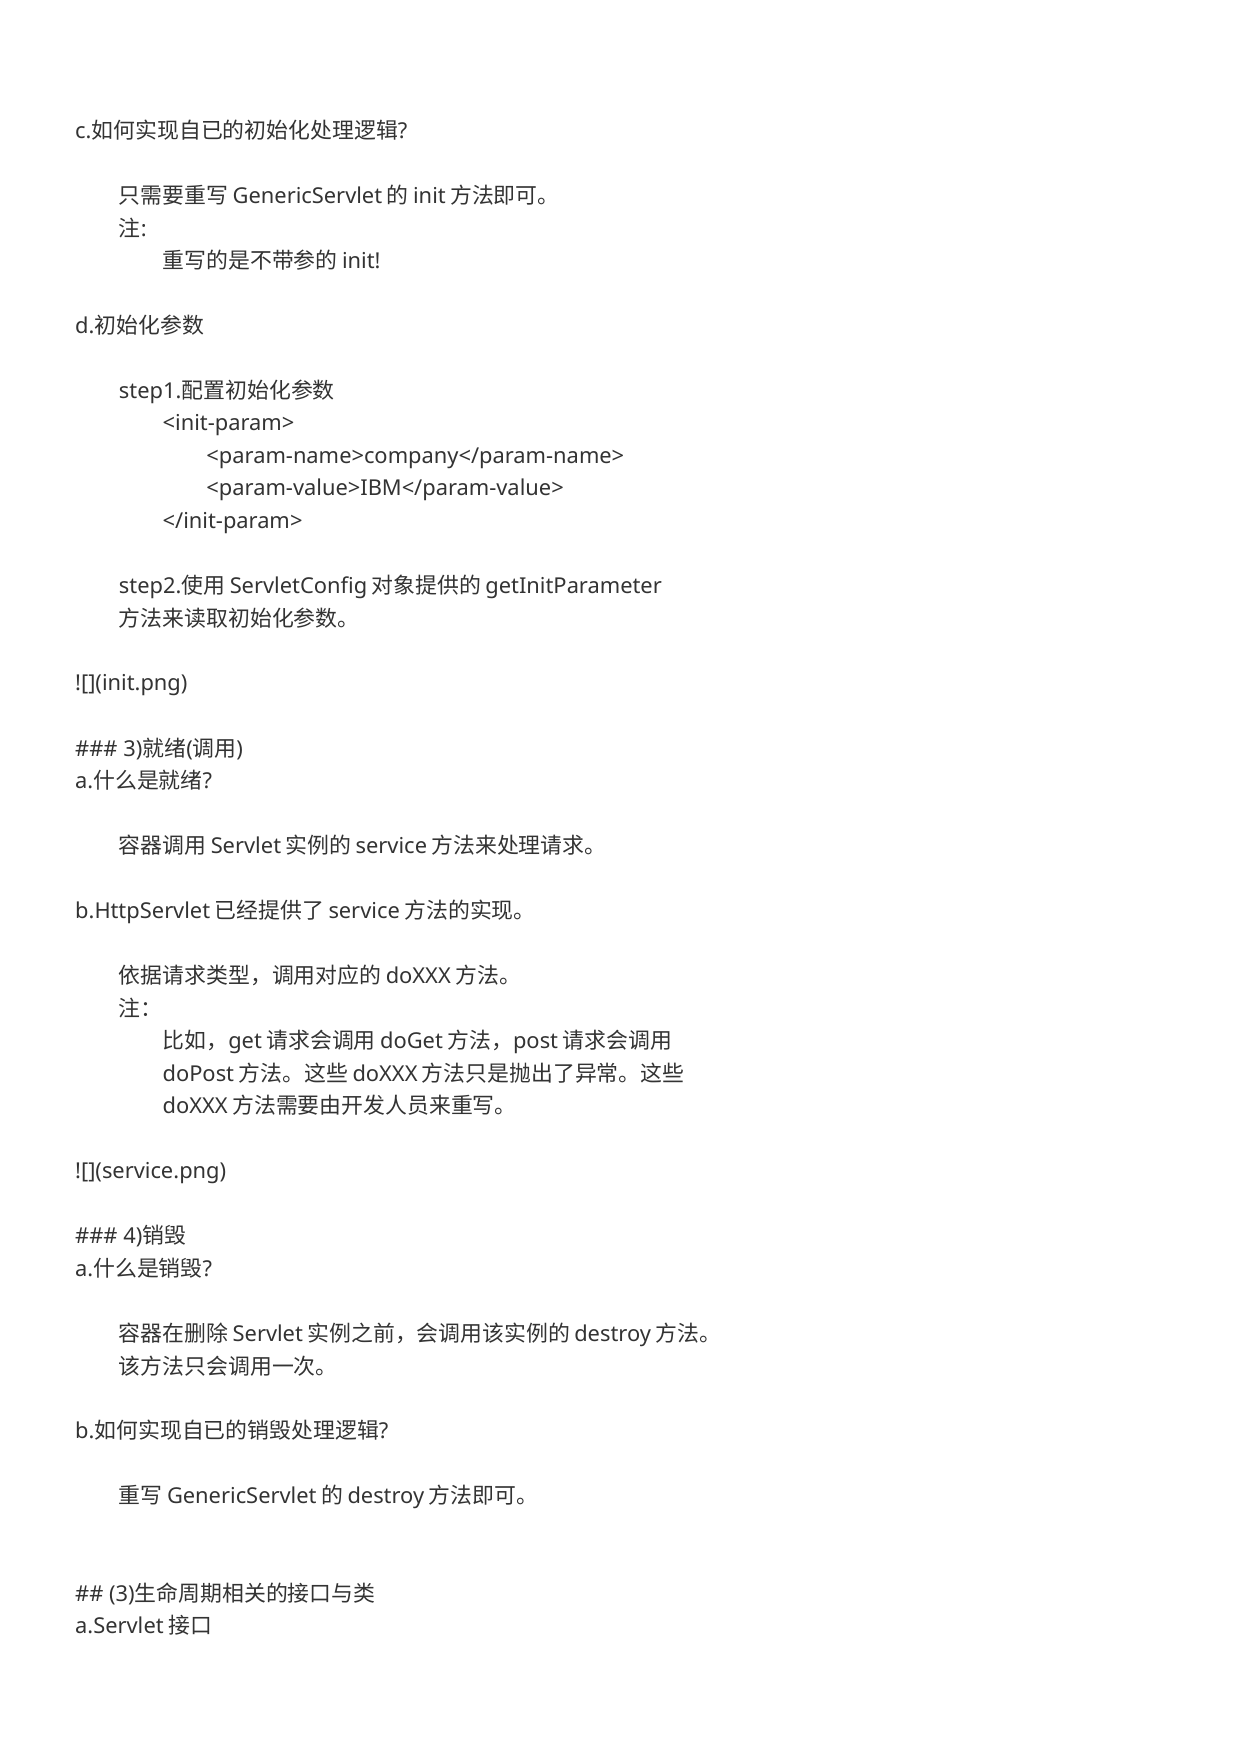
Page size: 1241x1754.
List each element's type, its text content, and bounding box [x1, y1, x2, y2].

text ![](init.png) [75, 666, 1165, 698]
text 该方法只会调用一次。 [75, 1348, 1165, 1381]
text <init-param> [75, 406, 1165, 438]
text 比如，get请求会调用doGet方法，post请求会调用 [75, 1023, 1165, 1056]
text 依据请求类型，调用对应的doXXX方法。 [75, 958, 1165, 991]
text b.如何实现自已的销毁处理逻辑? [75, 1413, 1165, 1446]
text ### 4)销毁 [75, 1218, 1165, 1251]
text <param-value>IBM</param-value> [75, 471, 1165, 503]
text step2.使用ServletConfig对象提供的getInitParameter [75, 568, 1165, 601]
text 只需要重写GenericServlet的init方法即可。 [75, 178, 1165, 211]
text a.什么是就绪? [75, 763, 1165, 796]
text ### 3)就绪(调用) [75, 731, 1165, 763]
text 重写的是不带参的init! [75, 243, 1165, 276]
text a.Servlet接口 [75, 1608, 1165, 1641]
text 容器调用Servlet实例的service方法来处理请求。 [75, 828, 1165, 861]
text <param-name>company</param-name> [75, 438, 1165, 471]
text doPost方法。这些doXXX方法只是抛出了异常。这些 [75, 1056, 1165, 1088]
text step1.配置初始化参数 [75, 373, 1165, 406]
text 方法来读取初始化参数。 [75, 601, 1165, 633]
text ## (3)生命周期相关的接口与类 [75, 1576, 1165, 1608]
text </init-param> [75, 503, 1165, 536]
text a.什么是销毁? [75, 1251, 1165, 1283]
text 重写GenericServlet的destroy方法即可。 [75, 1478, 1165, 1511]
text 注: [75, 211, 1165, 243]
text c.如何实现自已的初始化处理逻辑? [75, 113, 1165, 146]
text d.初始化参数 [75, 308, 1165, 341]
text doXXX方法需要由开发人员来重写。 [75, 1088, 1165, 1121]
text 注： [75, 991, 1165, 1023]
text 容器在删除Servlet实例之前，会调用该实例的destroy方法。 [75, 1316, 1165, 1348]
text b.HttpServlet已经提供了service方法的实现。 [75, 893, 1165, 926]
text ![](service.png) [75, 1153, 1165, 1186]
